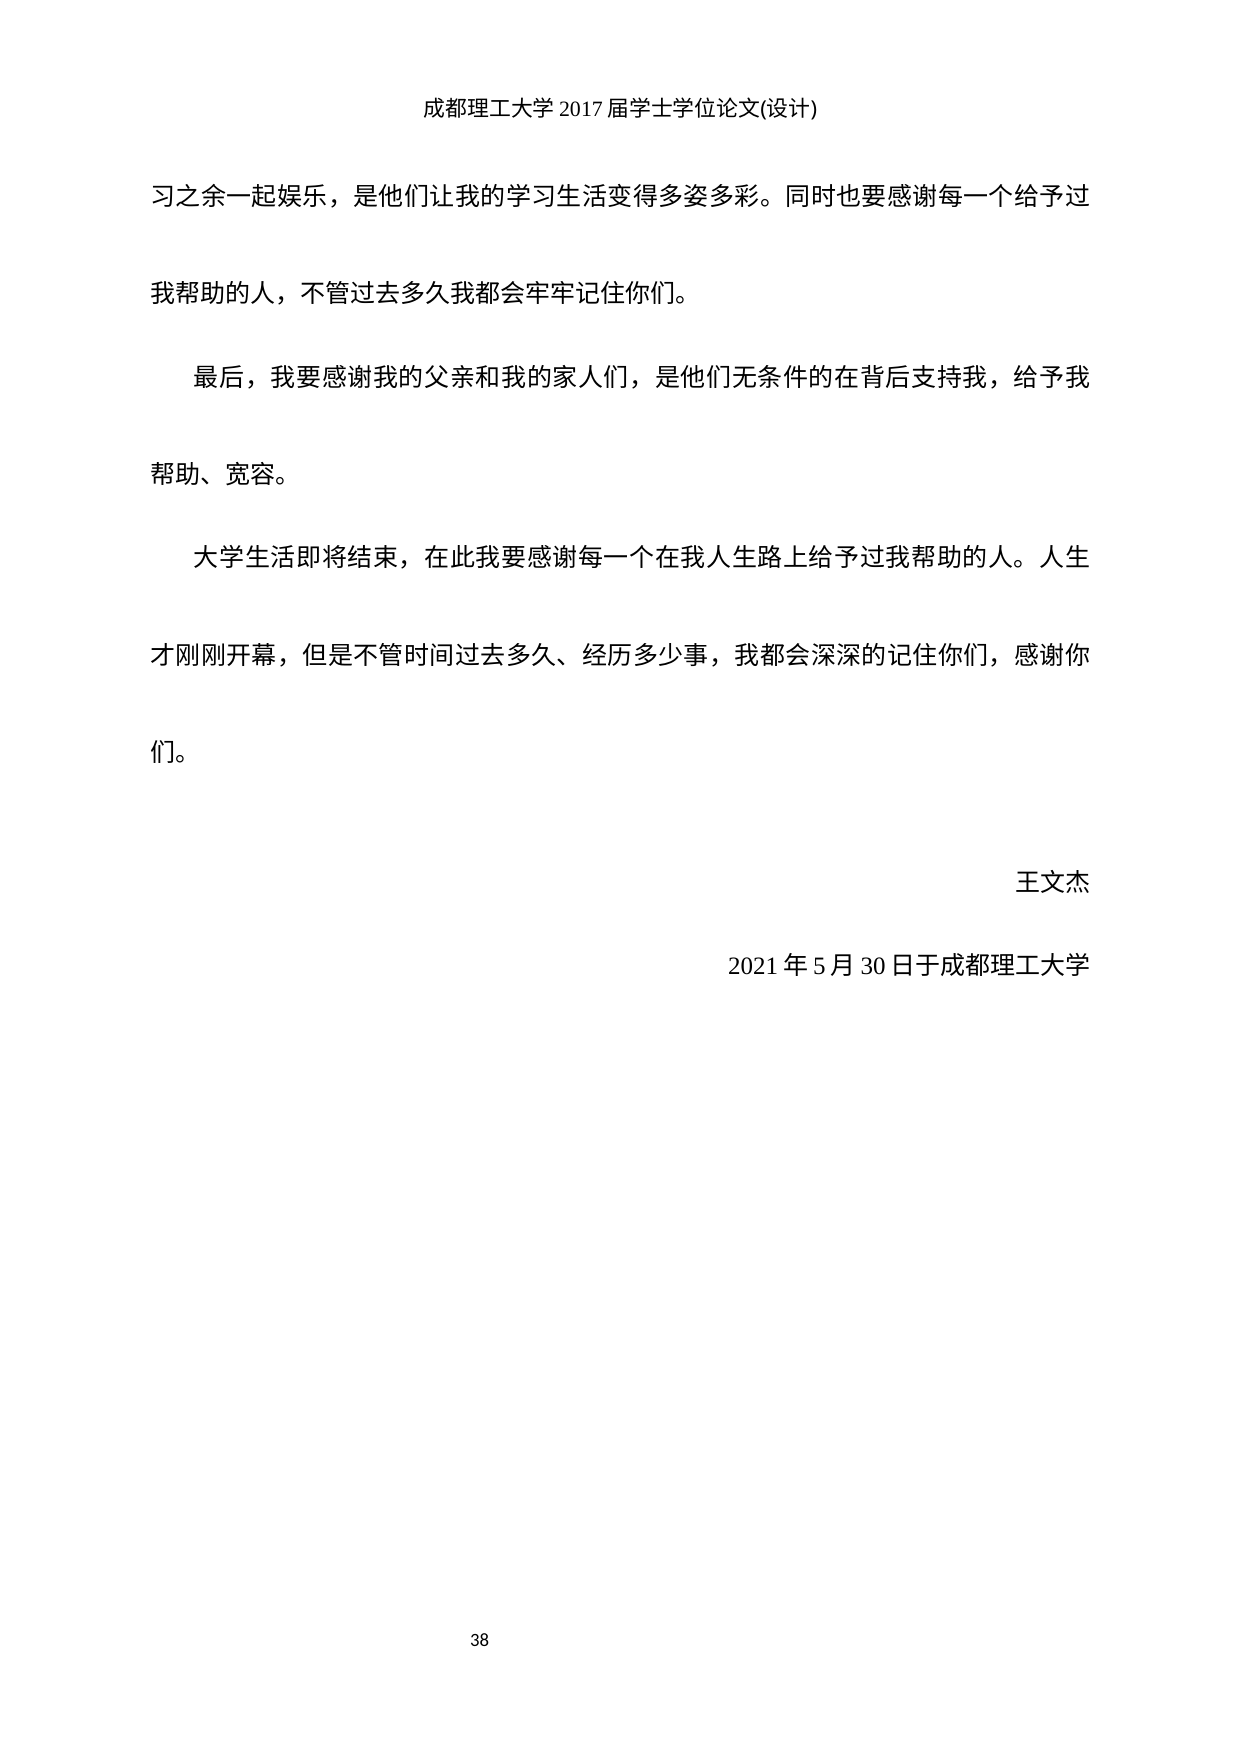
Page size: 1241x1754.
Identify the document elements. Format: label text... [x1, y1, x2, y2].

text 大学生活即将结束，在此我要感谢每一个在我人生路上给予过我帮助的人。人生才刚刚开幕，但是不管时间过去多久、经历多少事，我都会深深的记住你们，感谢你们。 [150, 523, 1090, 783]
text 王文杰 [150, 848, 1090, 913]
text 2021年5月30日于成都理工大学 [150, 931, 1090, 996]
text 最后，我要感谢我的父亲和我的家人们，是他们无条件的在背后支持我，给予我帮助、宽容。 [150, 343, 1090, 505]
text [150, 162, 1090, 324]
